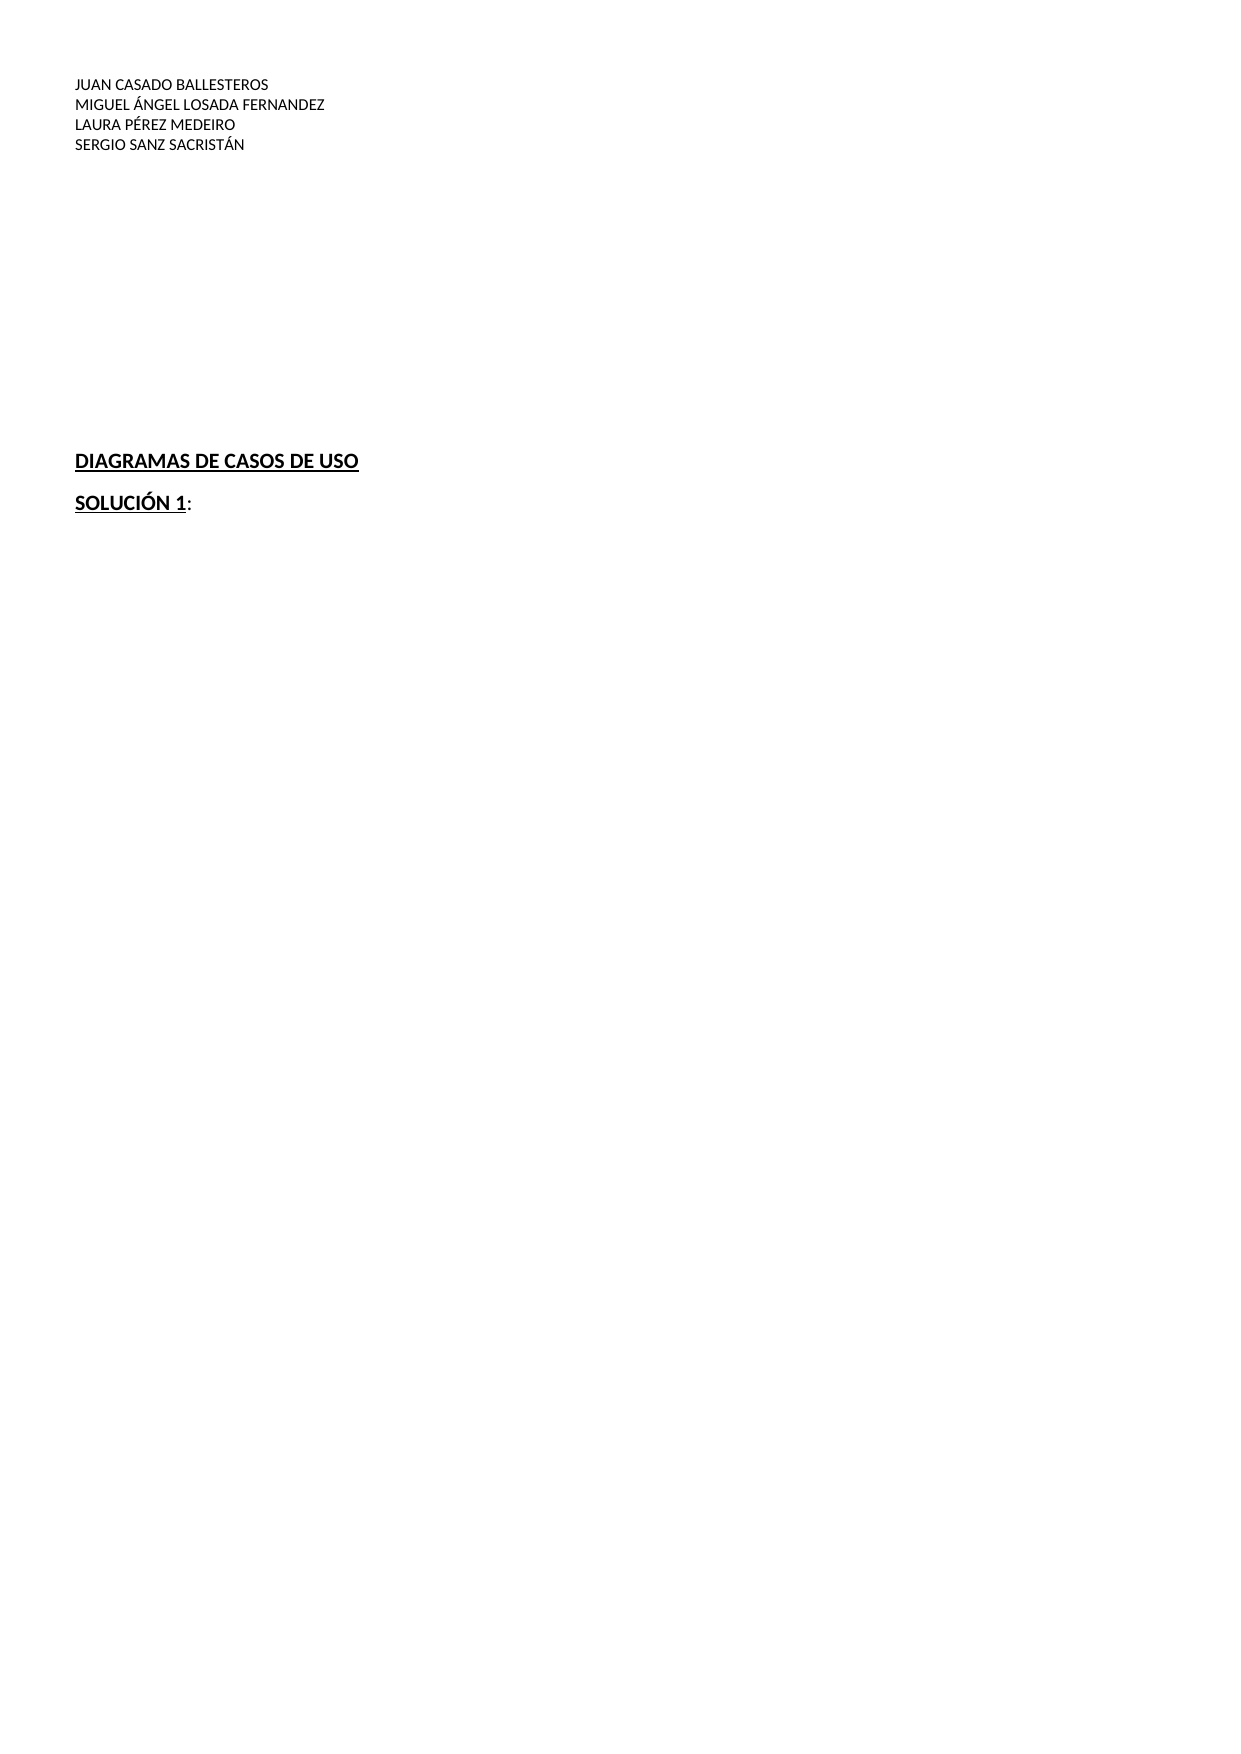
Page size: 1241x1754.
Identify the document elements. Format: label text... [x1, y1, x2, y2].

text SOLUCIÓN 1: [75, 489, 1165, 516]
text DIAGRAMAS DE CASOS DE USO [75, 447, 1165, 474]
